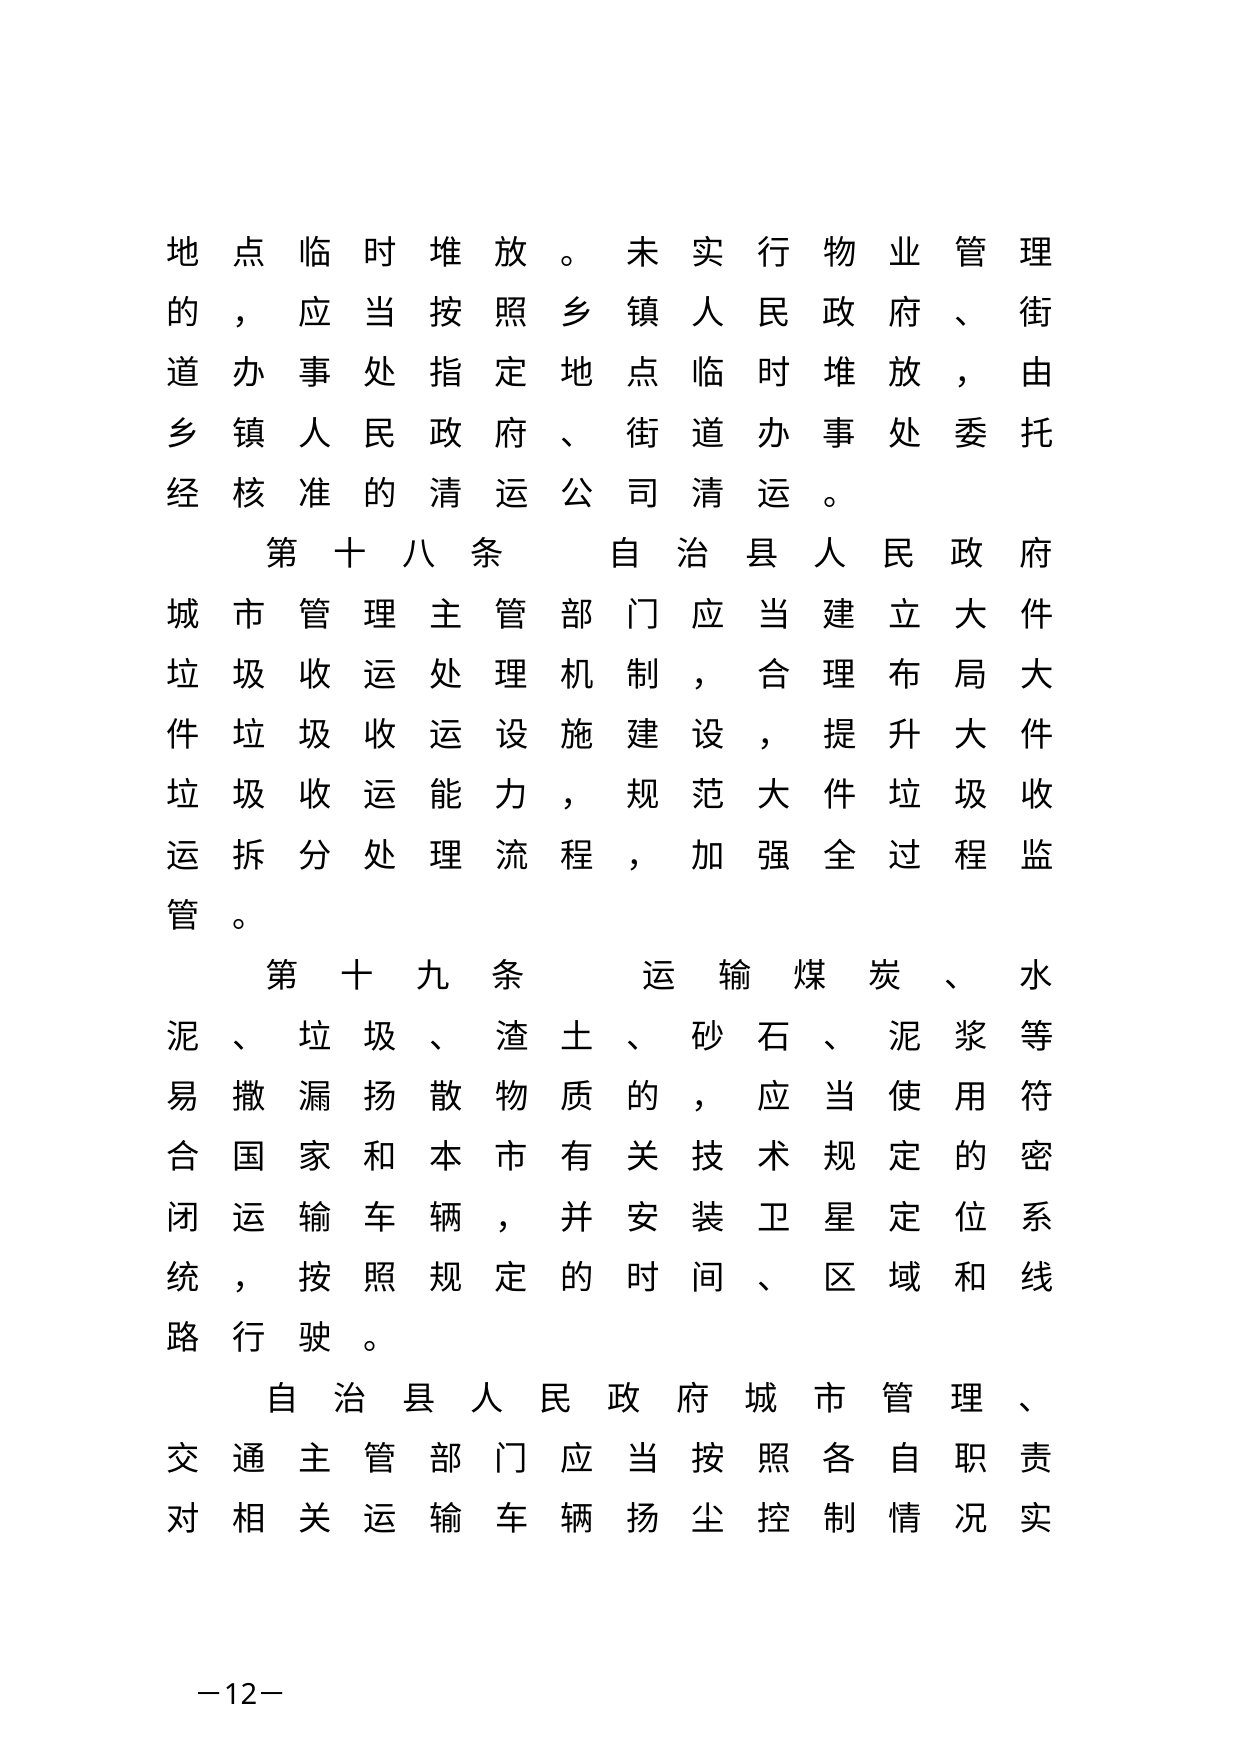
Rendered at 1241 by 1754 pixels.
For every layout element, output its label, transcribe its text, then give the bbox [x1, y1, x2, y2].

text 第十八条 自治县人民政府城市管理主管部门应当建立大件垃圾收运处理机制，合理布局大件垃圾收运设施建设，提升大件垃圾收运能力，规范大件垃圾收运拆分处理流程，加强全过程监管。 [167, 521, 1085, 943]
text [167, 1365, 1085, 1546]
text 第十九条 运输煤炭、水泥、垃圾、渣土、砂石、泥浆等易撒漏扬散物质的，应当使用符合国家和本市有关技术规定的密闭运输车辆，并安装卫星定位系统，按照规定的时间、区域和线路行驶。 [167, 943, 1085, 1365]
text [167, 219, 1085, 521]
